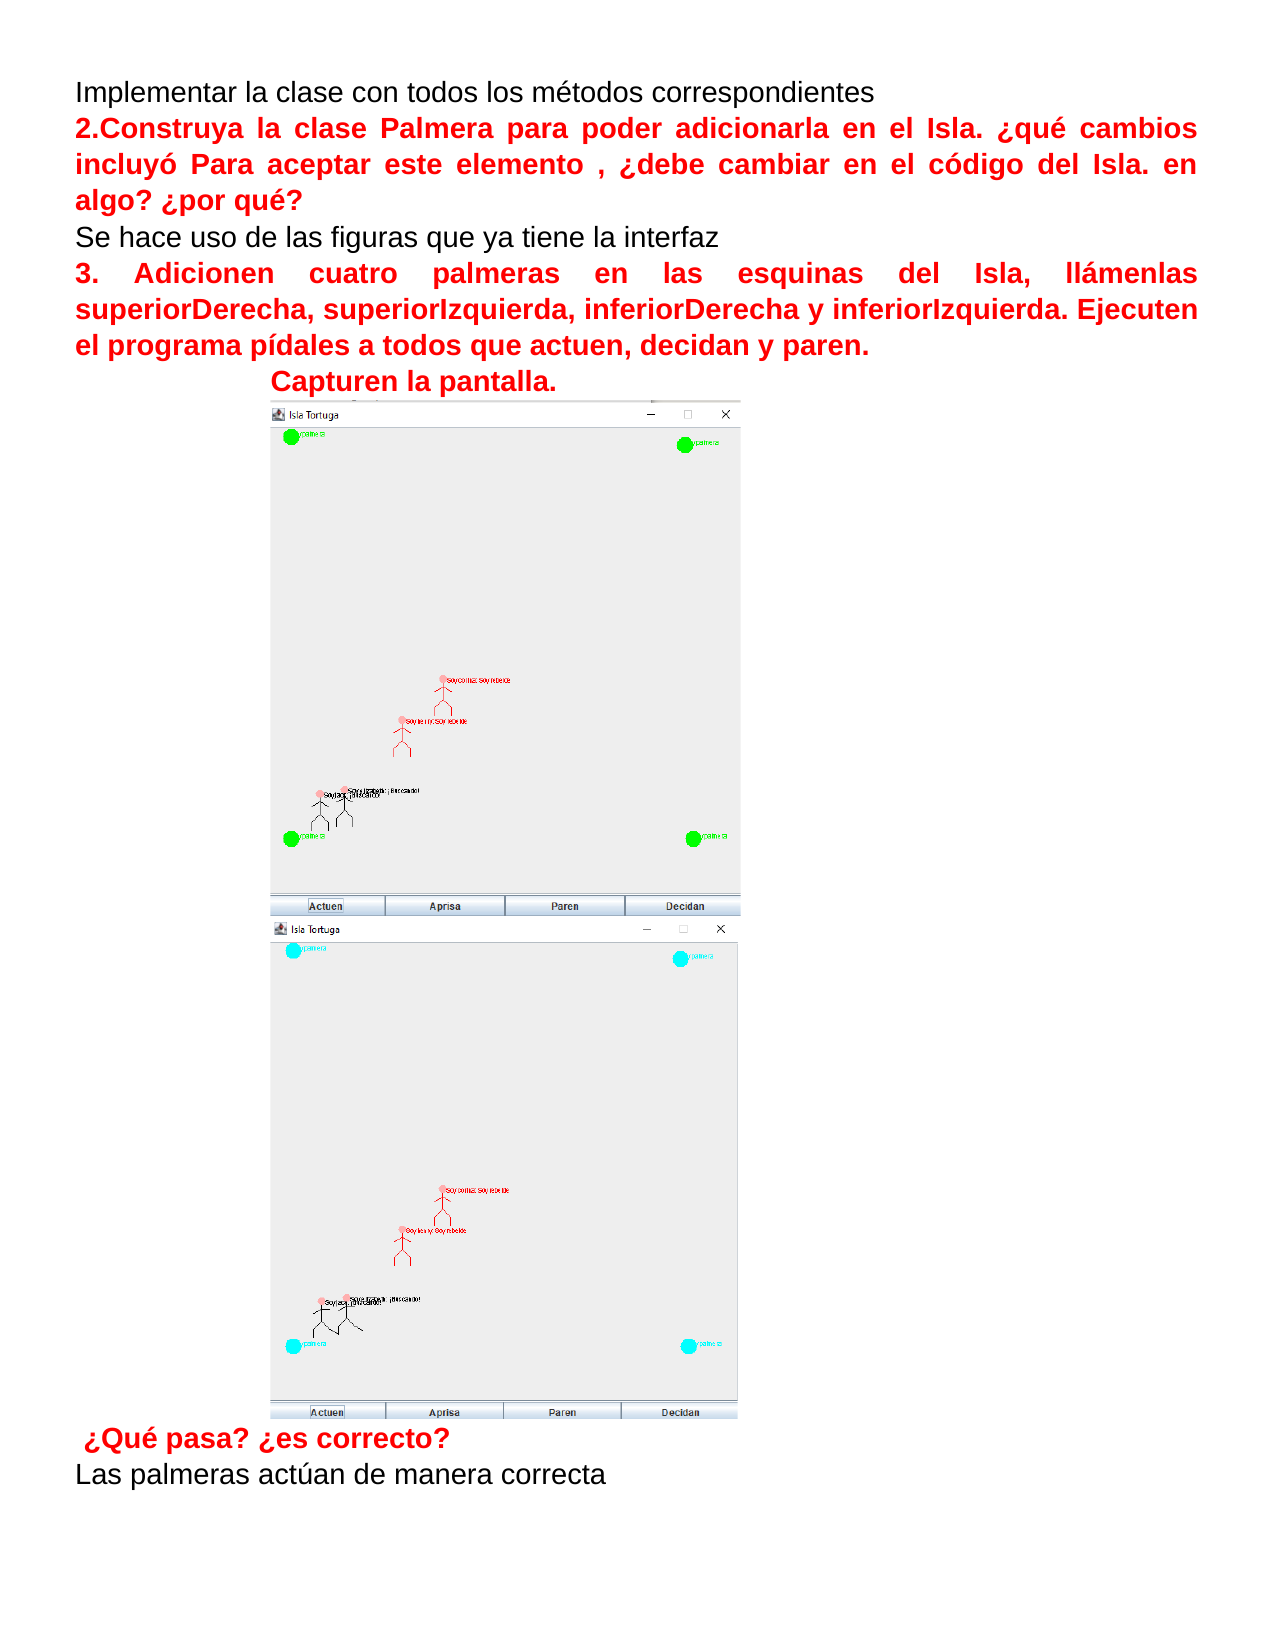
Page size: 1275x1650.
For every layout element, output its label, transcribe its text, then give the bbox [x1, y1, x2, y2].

text 3. Adicionen cuatro palmeras en las esquinas del Isla, llámenlas superiorDerecha, superiorIzquierda, inferiorDerecha y inferiorIzquierda. Ejecuten el programa pídales a todos que actuen, decidan y paren. [75, 256, 1200, 362]
text Implementar la clase con todos los métodos correspondientes [75, 75, 1200, 108]
text Se hace uso de las figuras que ya tiene la interfaz [75, 219, 1200, 253]
picture [270, 400, 741, 916]
text 2.Construya la clase Palmera para poder adicionarla en el Isla. ¿qué cambios incluyó Para aceptar este elemento , ¿debe cambiar en el código del Isla. en algo? ¿por qué? [75, 111, 1200, 217]
list Capturen la pantalla. [270, 364, 1200, 398]
picture [270, 917, 738, 1419]
text Las palmeras actúan de manera correcta [75, 1457, 1200, 1491]
text ¿Qué pasa? ¿es correcto? [75, 1421, 1200, 1455]
